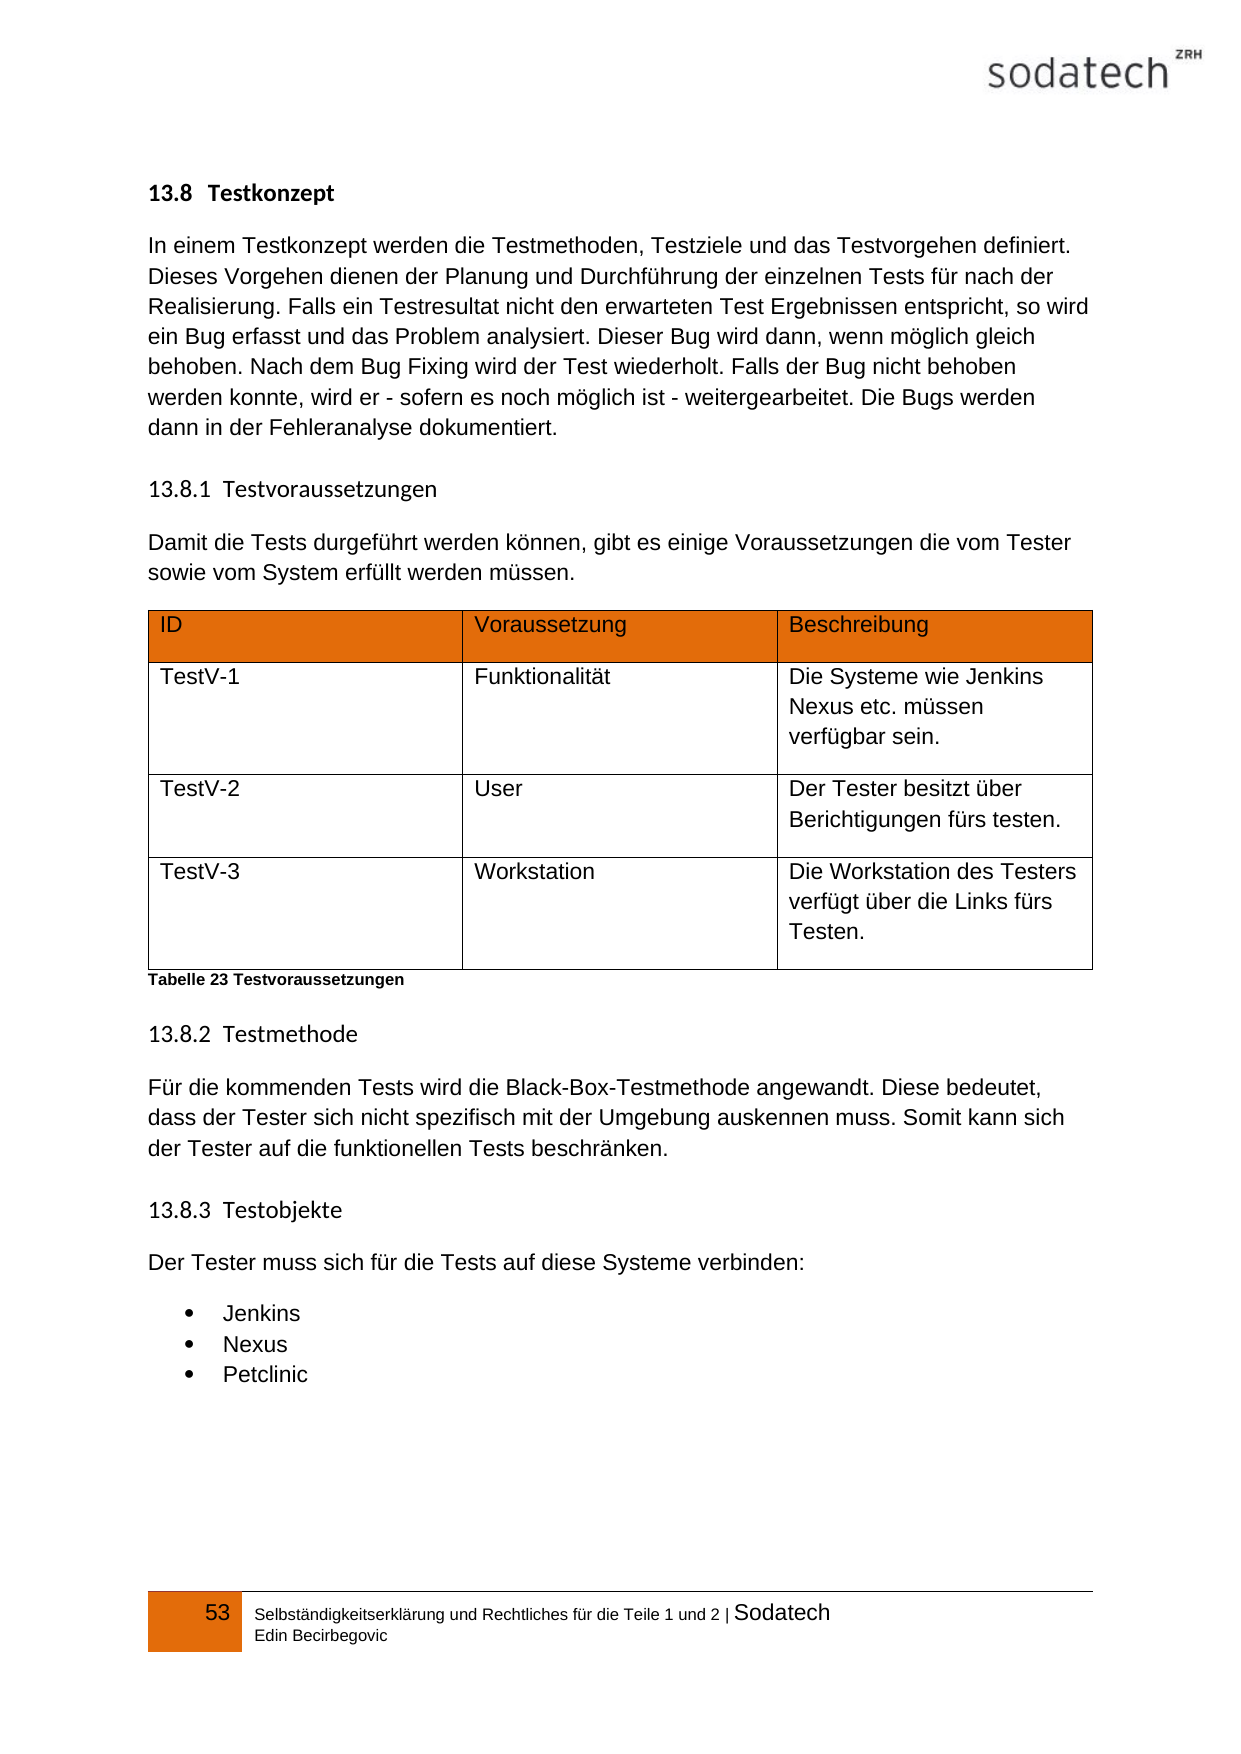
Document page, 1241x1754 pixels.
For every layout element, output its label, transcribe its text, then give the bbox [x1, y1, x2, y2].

list Nexus [185, 1331, 1092, 1357]
table_cell TestV-3 [149, 858, 462, 969]
text In einem Testkonzept werden die Testmethoden, Testziele und das Testvorgehen definiert. Dieses Vorgehen dienen der Planung und Durchführung der einzelnen Tests für nach der Realisierung. Falls ein Testresultat nicht den erwarteten Test Ergebnissen entspricht, so wird ein Bug erfasst und das Problem analysiert. Dieser Bug wird dann, wenn möglich gleich behoben. Nach dem Bug Fixing wird der Test wiederholt. Falls der Bug nicht behoben werden konnte, wird er - sofern es noch möglich ist - weitergearbeitet. Die Bugs werden dann in der Fehleranalyse dokumentiert. [148, 232, 1092, 440]
table_header Voraussetzung [463, 611, 777, 662]
subtitle Testvoraussetzungen [148, 473, 1092, 503]
subtitle Testobjekte [148, 1194, 1092, 1224]
picture [973, 35, 1205, 94]
table_cell Workstation [463, 858, 777, 969]
subtitle Testkonzept [148, 177, 1092, 207]
text Für die kommenden Tests wird die Black-Box-Testmethode angewandt. Diese bedeutet, dass der Tester sich nicht spezifisch mit der Umgebung auskennen muss. Somit kann sich der Tester auf die funktionellen Tests beschränken. [148, 1074, 1092, 1161]
table_cell Die Systeme wie Jenkins Nexus etc. müssen verfügbar sein. [778, 663, 1092, 774]
table_cell TestV-2 [149, 775, 462, 857]
table_cell Die Workstation des Testers verfügt über die Links fürs Testen. [778, 858, 1092, 969]
text Der Tester muss sich für die Tests auf diese Systeme verbinden: [148, 1249, 1092, 1276]
text Damit die Tests durgeführt werden können, gibt es einige Voraussetzungen die vom Tester sowie vom System erfüllt werden müssen. [148, 528, 1092, 585]
table_cell Der Tester besitzt über Berichtigungen fürs testen. [778, 775, 1092, 857]
list Jenkins [185, 1300, 1092, 1327]
table_cell TestV-1 [149, 663, 462, 774]
list Petclinic [185, 1361, 1092, 1387]
subtitle Testmethode [148, 1018, 1092, 1049]
table_cell User [463, 775, 777, 857]
table_header ID [149, 611, 462, 662]
table_header Beschreibung [778, 611, 1092, 662]
table_cell Funktionalität [463, 663, 777, 774]
